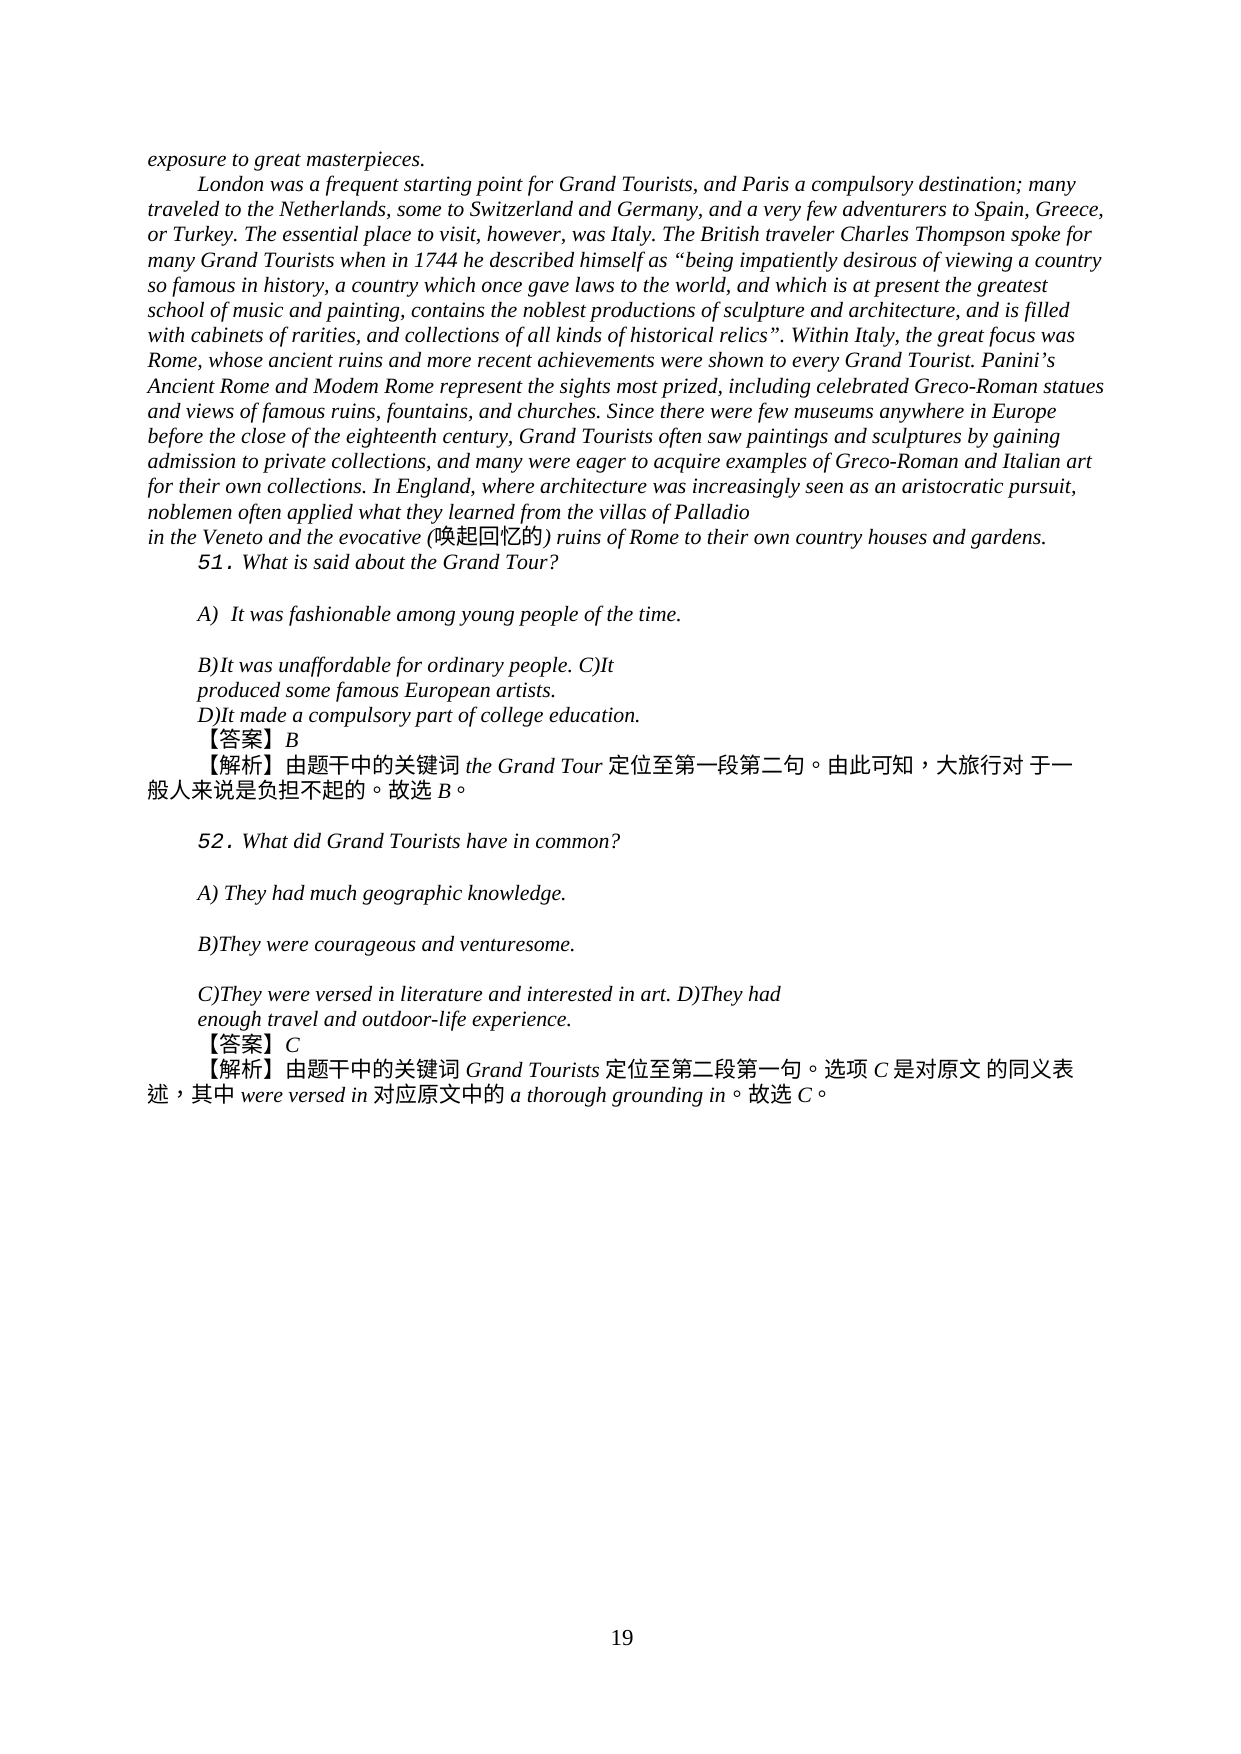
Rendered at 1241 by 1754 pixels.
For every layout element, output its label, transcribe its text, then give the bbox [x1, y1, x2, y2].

text 【答案】C [197, 1032, 1115, 1057]
text B)They were courageous and venturesome. [197, 931, 1115, 956]
text in the Veneto and the evocative (唤起回忆的) ruins of Rome to their own country houses and gardens. [147, 524, 1093, 549]
text A) They had much geographic knowledge. [197, 880, 1115, 906]
list What did Grand Tourists have in common? [197, 828, 1115, 855]
list What is said about the Grand Tour? [197, 549, 1115, 576]
list It was fashionable among young people of the time. [197, 601, 1115, 627]
text C)They were versed in literature and interested in art. D)They had enough travel and outdoor-life experience. [197, 981, 800, 1032]
text 【解析】由题干中的关键词 the Grand Tour 定位至第一段第二句。由此可知，大旅行对 于一般人来说是负担不起的。故选 B。 [147, 753, 1094, 803]
text D)It made a compulsory part of college education. [197, 702, 1115, 727]
list It was unaffordable for ordinary people. C)It produced some famous European artists. [197, 652, 668, 702]
text 【答案】B [197, 727, 1115, 753]
text 【解析】由题干中的关键词 Grand Tourists 定位至第二段第一句。选项 C 是对原文 的同义表述，其中 were versed in 对应原文中的 a thorough grounding in。故选 C。 [147, 1057, 1094, 1107]
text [147, 146, 1093, 171]
text London was a frequent starting point for Grand Tourists, and Paris a compulsory destination; many traveled to the Netherlands, some to Switzerland and Germany, and a very few adventurers to Spain, Greece, or Turkey. The essential place to visit, however, was Italy. The British traveler Charles Thompson spoke for many Grand Tourists when in 1744 he described himself as “being impatiently desirous of viewing a country so famous in history, a country which once gave laws to the world, and which is at present the greatest school of music and painting, contains the noblest productions of sculpture and architecture, and is filled with cabinets of rarities, and collections of all kinds of historical relics”. Within Italy, the great focus was Rome, whose ancient ruins and more recent achievements were shown to every Grand Tourist. Panini’s Ancient Rome and Modem Rome represent the sights most prized, including celebrated Greco-Roman statues and views of famous ruins, fountains, and churches. Since there were few museums anywhere in Europe before the close of the eighteenth century, Grand Tourists often saw paintings and sculptures by gaining admission to private collections, and many were eager to acquire examples of Greco-Roman and Italian art for their own collections. In England, where architecture was increasingly seen as an aristocratic pursuit, noblemen often applied what they learned from the villas of Palladio [147, 171, 1105, 524]
